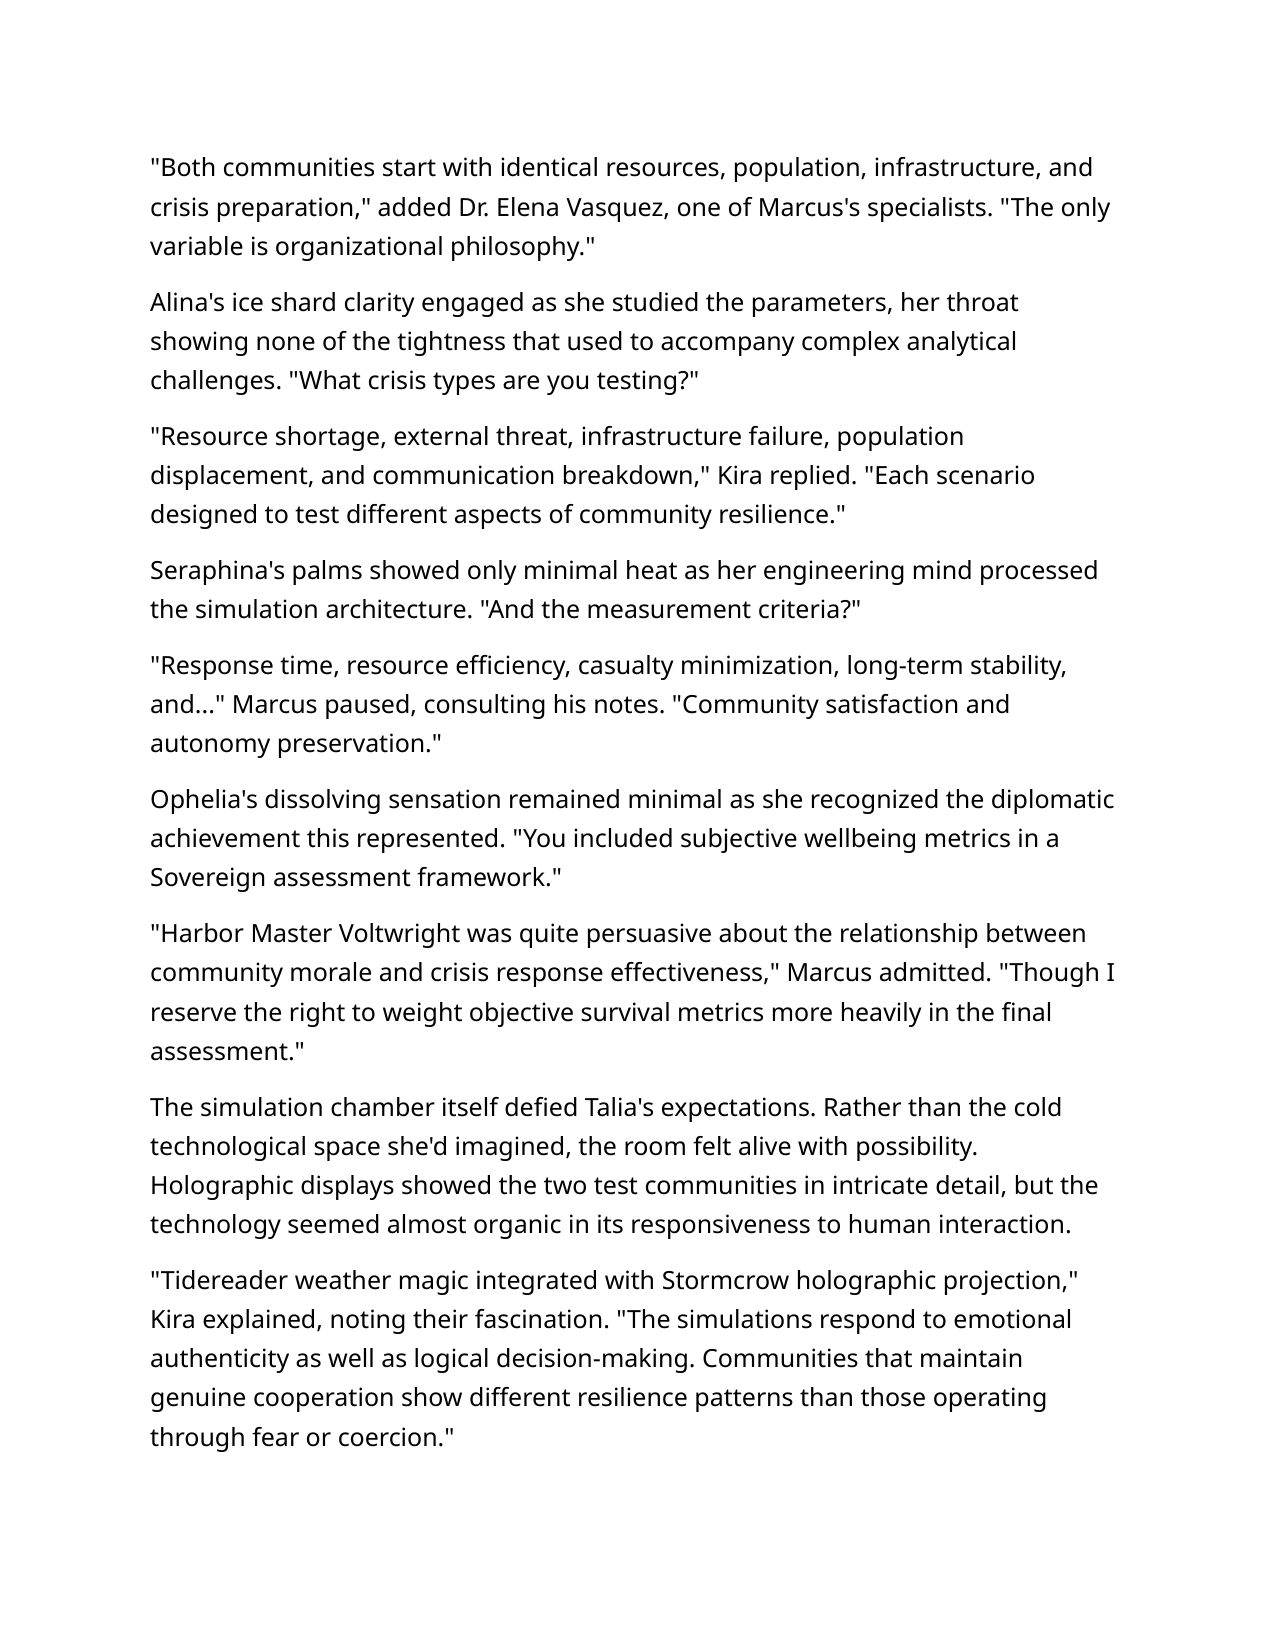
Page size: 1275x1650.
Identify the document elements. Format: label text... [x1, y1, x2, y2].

text "Tidereader weather magic integrated with Stormcrow holographic projection," Kira explained, noting their fascination. "The simulations respond to emotional authenticity as well as logical decision-making. Communities that maintain genuine cooperation show different resilience patterns than those operating through fear or coercion." [150, 1262, 1125, 1453]
text "Resource shortage, external threat, infrastructure failure, population displacement, and communication breakdown," Kira replied. "Each scenario designed to test different aspects of community resilience." [150, 418, 1125, 531]
text Ophelia's dissolving sensation remained minimal as she recognized the diplomatic achievement this represented. "You included subjective wellbeing metrics in a Sovereign assessment framework." [150, 782, 1125, 894]
text The simulation chamber itself defied Talia's expectations. Rather than the cold technological space she'd imagined, the room felt alive with possibility. Holographic displays showed the two test communities in intricate detail, but the technology seemed almost organic in its responsiveness to human interaction. [150, 1089, 1125, 1241]
text "Harbor Master Voltwright was quite persuasive about the relationship between community morale and crisis response effectiveness," Marcus admitted. "Though I reserve the right to weight objective survival metrics more heavily in the final assessment." [150, 916, 1125, 1067]
text "Both communities start with identical resources, population, infrastructure, and crisis preparation," added Dr. Elena Vasquez, one of Marcus's specialists. "The only variable is organizational philosophy." [150, 150, 1125, 262]
text "Response time, resource efficiency, casualty minimization, long-term stability, and..." Marcus paused, consulting his notes. "Community satisfaction and autonomy preservation." [150, 647, 1125, 760]
text Seraphina's palms showed only minimal heat as her engineering mind processed the simulation architecture. "And the measurement criteria?" [150, 552, 1125, 626]
text Alina's ice shard clarity engaged as she studied the parameters, her throat showing none of the tightness that used to accompany complex analytical challenges. "What crisis types are you testing?" [150, 284, 1125, 397]
